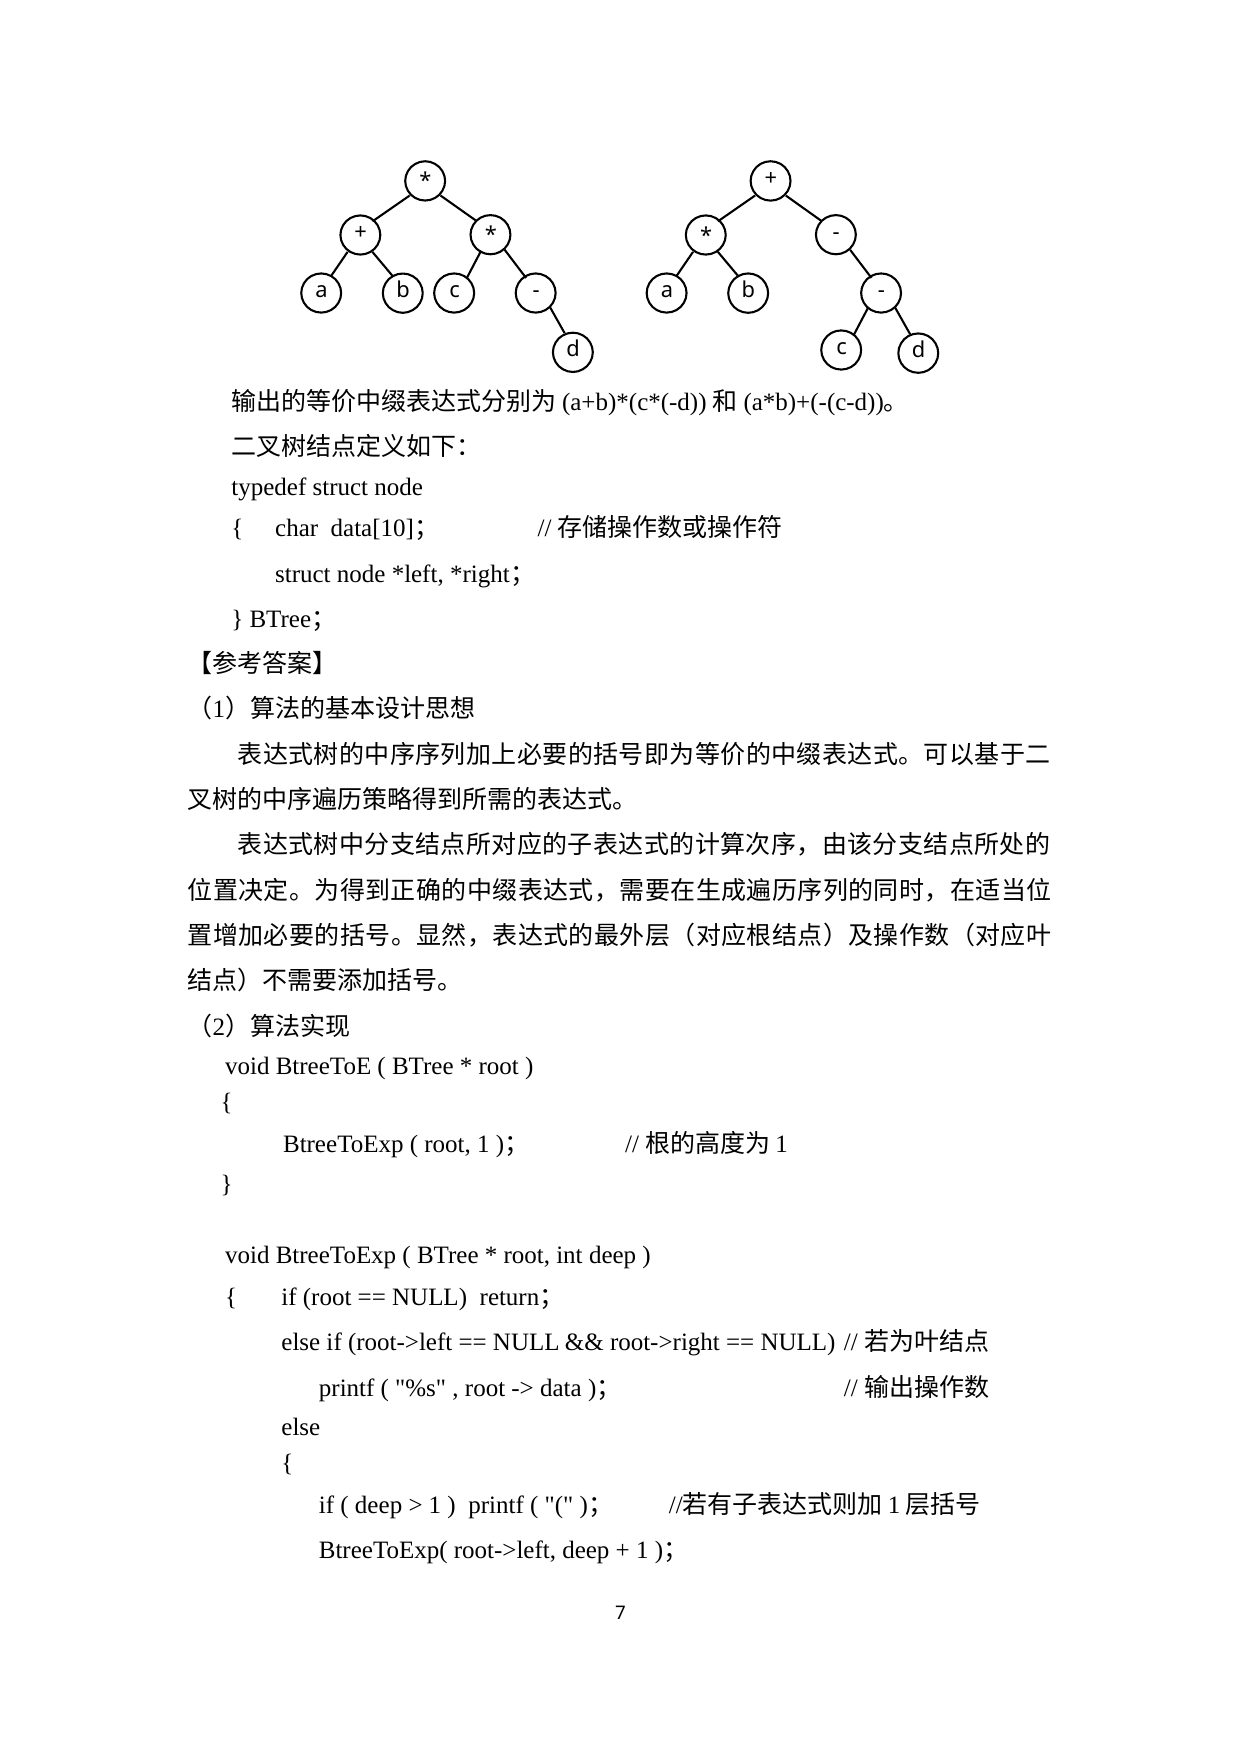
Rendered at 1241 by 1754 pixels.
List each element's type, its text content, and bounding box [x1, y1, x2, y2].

text printf ( "%s" , root -> data )； // 输出操作数 [187, 1367, 1053, 1403]
text { [220, 1087, 1053, 1116]
text typedef struct node [231, 472, 1053, 501]
text 表达式树中分支结点所对应的子表达式的计算次序，由该分支结点所处的位置决定。为得到正确的中缀表达式，需要在生成遍历序列的同时，在适当位置增加必要的括号。显然，表达式的最外层（对应根结点）及操作数（对应叶结点）不需要添加括号。 [187, 825, 1053, 997]
text { if (root == NULL) return； [187, 1276, 1053, 1313]
text （1）算法的基本设计思想 [187, 689, 1053, 725]
text { char data[10]； // 存储操作数或操作符 [231, 508, 1053, 544]
text else [187, 1412, 1053, 1441]
text （2）算法实现 [187, 1006, 1053, 1042]
text BtreeToExp ( root, 1 )； // 根的高度为1 [220, 1123, 1053, 1159]
text 表达式树的中序序列加上必要的括号即为等价的中缀表达式。可以基于二叉树的中序遍历策略得到所需的表达式。 [187, 734, 1053, 816]
text struct node *left, *right； [231, 553, 1053, 589]
text BtreeToExp( root->left, deep + 1 )； [187, 1529, 1053, 1566]
text 二叉树结点定义如下： [231, 426, 1053, 463]
text void BtreeToExp ( BTree * root, int deep ) [187, 1241, 1053, 1269]
text if ( deep > 1 ) printf ( "(" )； //若有子表达式则加1层括号 [187, 1484, 1053, 1521]
text 输出的等价中缀表达式分别为 (a+b)*(c*(-d)) 和 (a*b)+(-(c-d))。 [231, 381, 1053, 417]
text else if (root->left == NULL && root->right == NULL) // 若为叶结点 [187, 1322, 1053, 1358]
text } BTree； [231, 598, 1053, 634]
text void BtreeToE ( BTree * root ) [187, 1051, 1053, 1080]
text } [220, 1169, 1053, 1197]
text { [187, 1448, 1053, 1477]
text 【参考答案】 [187, 644, 1053, 680]
